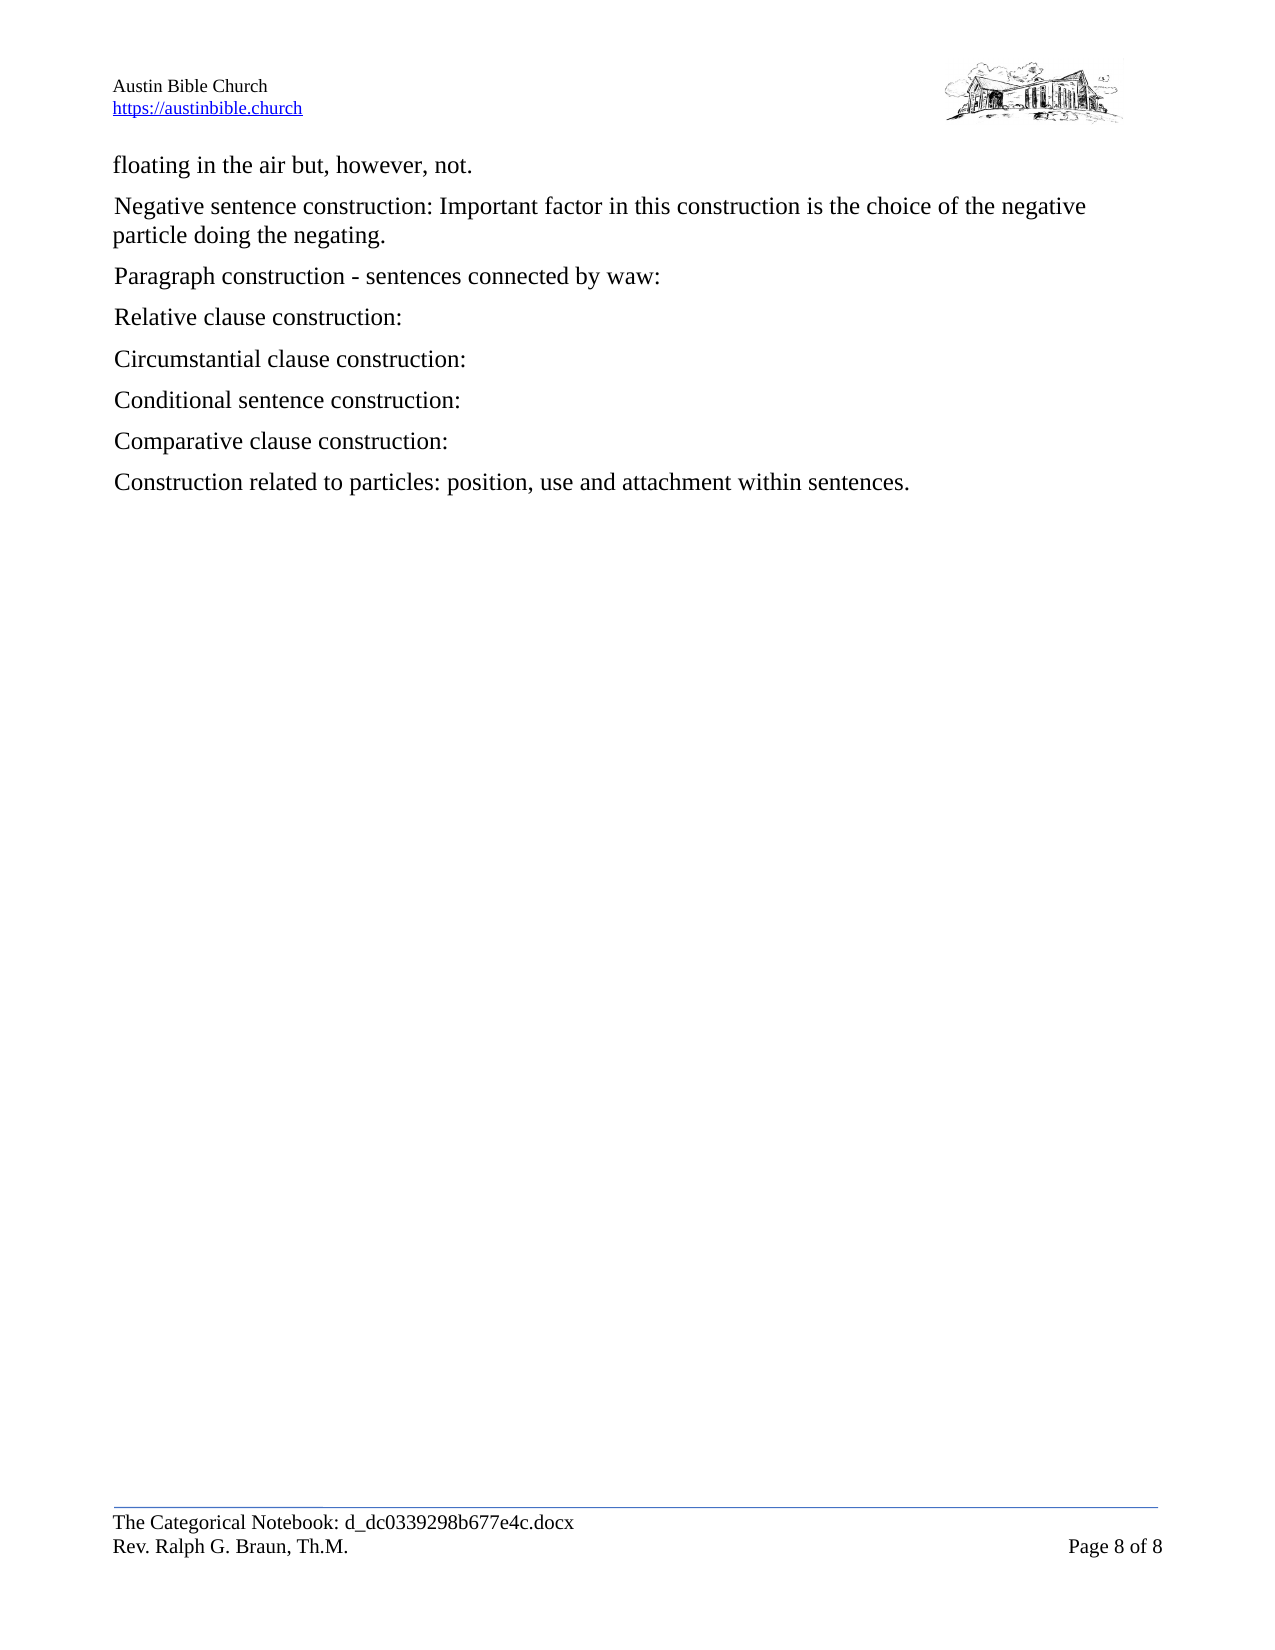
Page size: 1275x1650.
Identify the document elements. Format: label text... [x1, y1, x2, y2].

text Paragraph construction - sentences connected by waw: [112, 261, 1162, 290]
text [112, 150, 1162, 179]
text Circumstantial clause construction: [112, 344, 1162, 372]
picture [944, 58, 1124, 125]
text Comparative clause construction: [112, 426, 1162, 455]
text Construction related to particles: position, use and attachment within sentences. [112, 467, 1162, 496]
text Conditional sentence construction: [112, 385, 1162, 414]
text Relative clause construction: [112, 302, 1162, 331]
text Negative sentence construction: Important factor in this construction is the choice of the negative particle doing the negating. [112, 191, 1162, 249]
